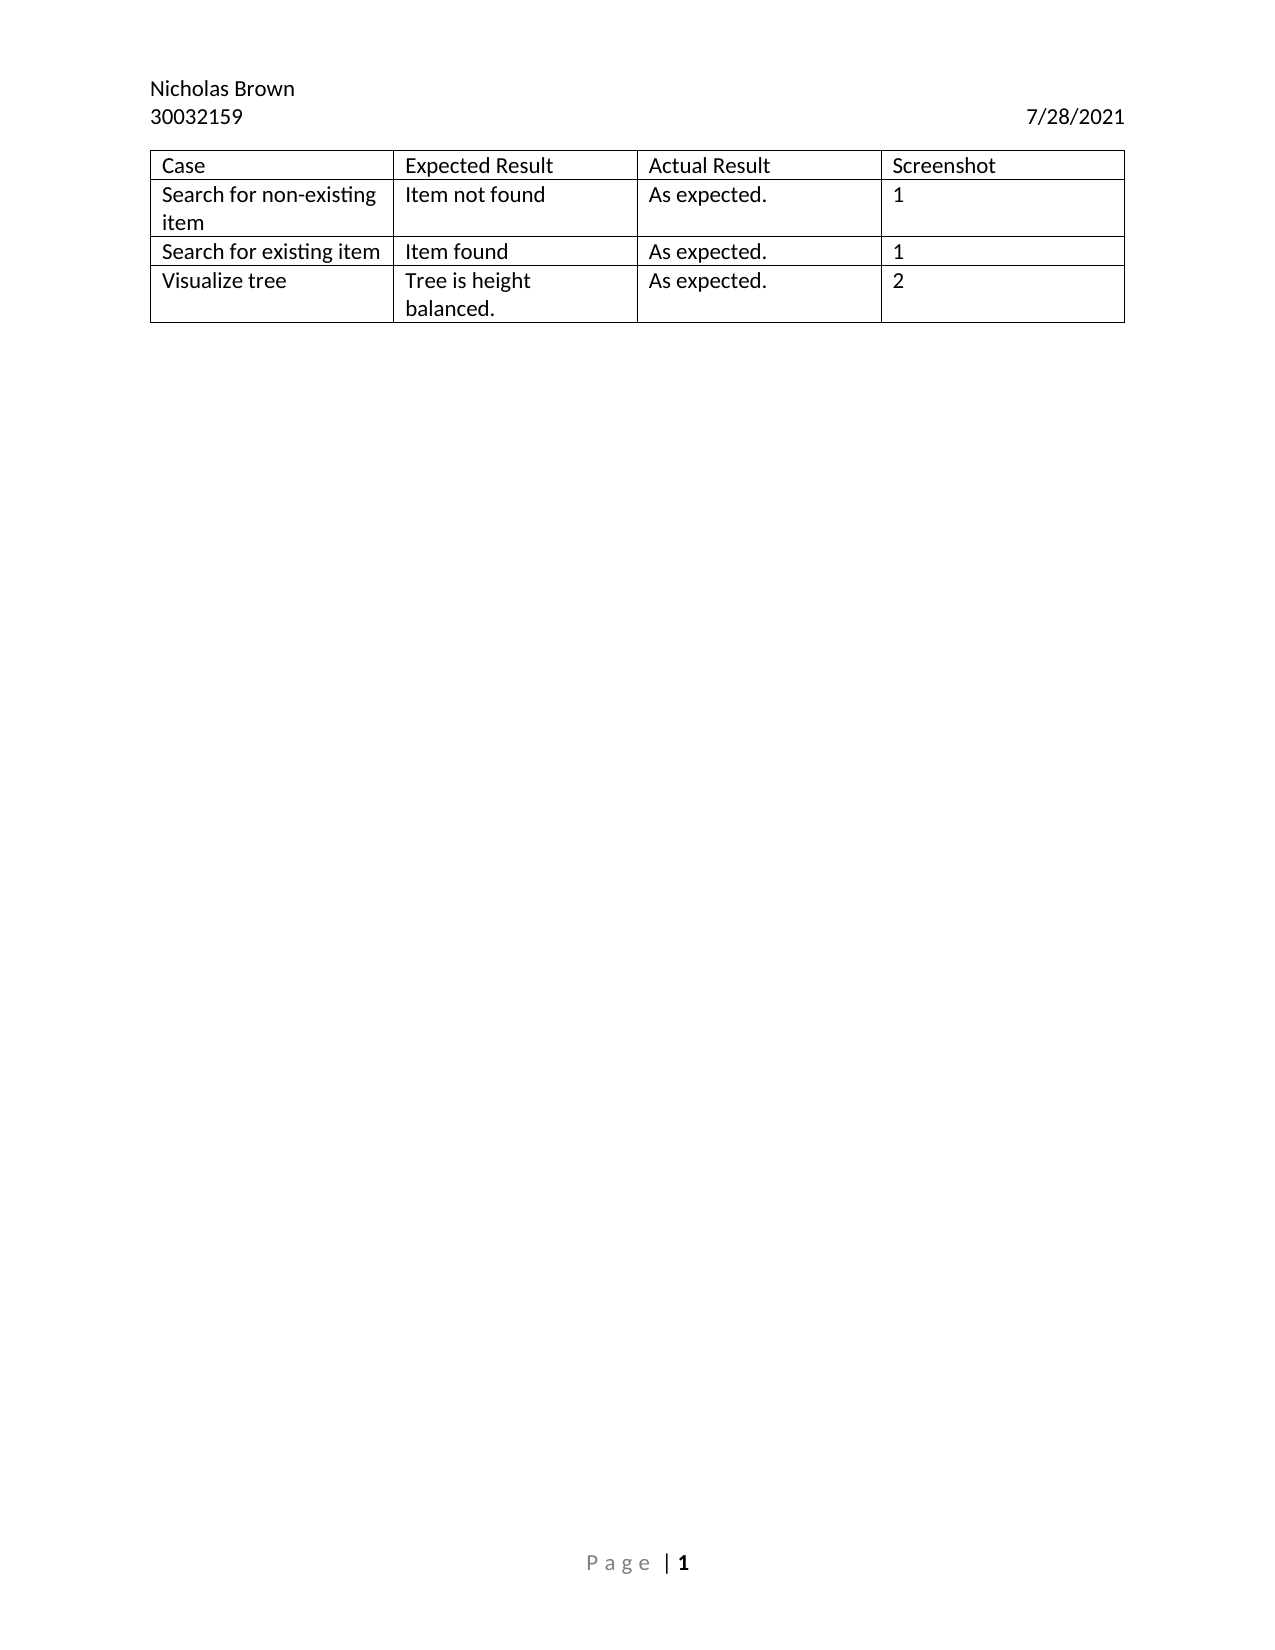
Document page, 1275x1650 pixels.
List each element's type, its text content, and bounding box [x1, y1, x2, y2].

table_cell 1 [882, 180, 1124, 236]
table_cell Tree is height balanced. [394, 266, 637, 322]
table_cell As expected. [638, 180, 881, 236]
table_cell As expected. [638, 266, 881, 322]
table_header Screenshot [882, 151, 1124, 179]
table_header Case [151, 151, 393, 179]
table_cell Item not found [394, 180, 637, 236]
table_cell Visualize tree [151, 266, 393, 322]
table_cell Search for existing item [151, 237, 393, 265]
table_cell As expected. [638, 237, 881, 265]
table_cell Item found [394, 237, 637, 265]
table_cell Search for non-existing item [151, 180, 393, 236]
table_cell 1 [882, 237, 1124, 265]
table_header Expected Result [394, 151, 637, 179]
table_header Actual Result [638, 151, 881, 179]
table_cell 2 [882, 266, 1124, 322]
